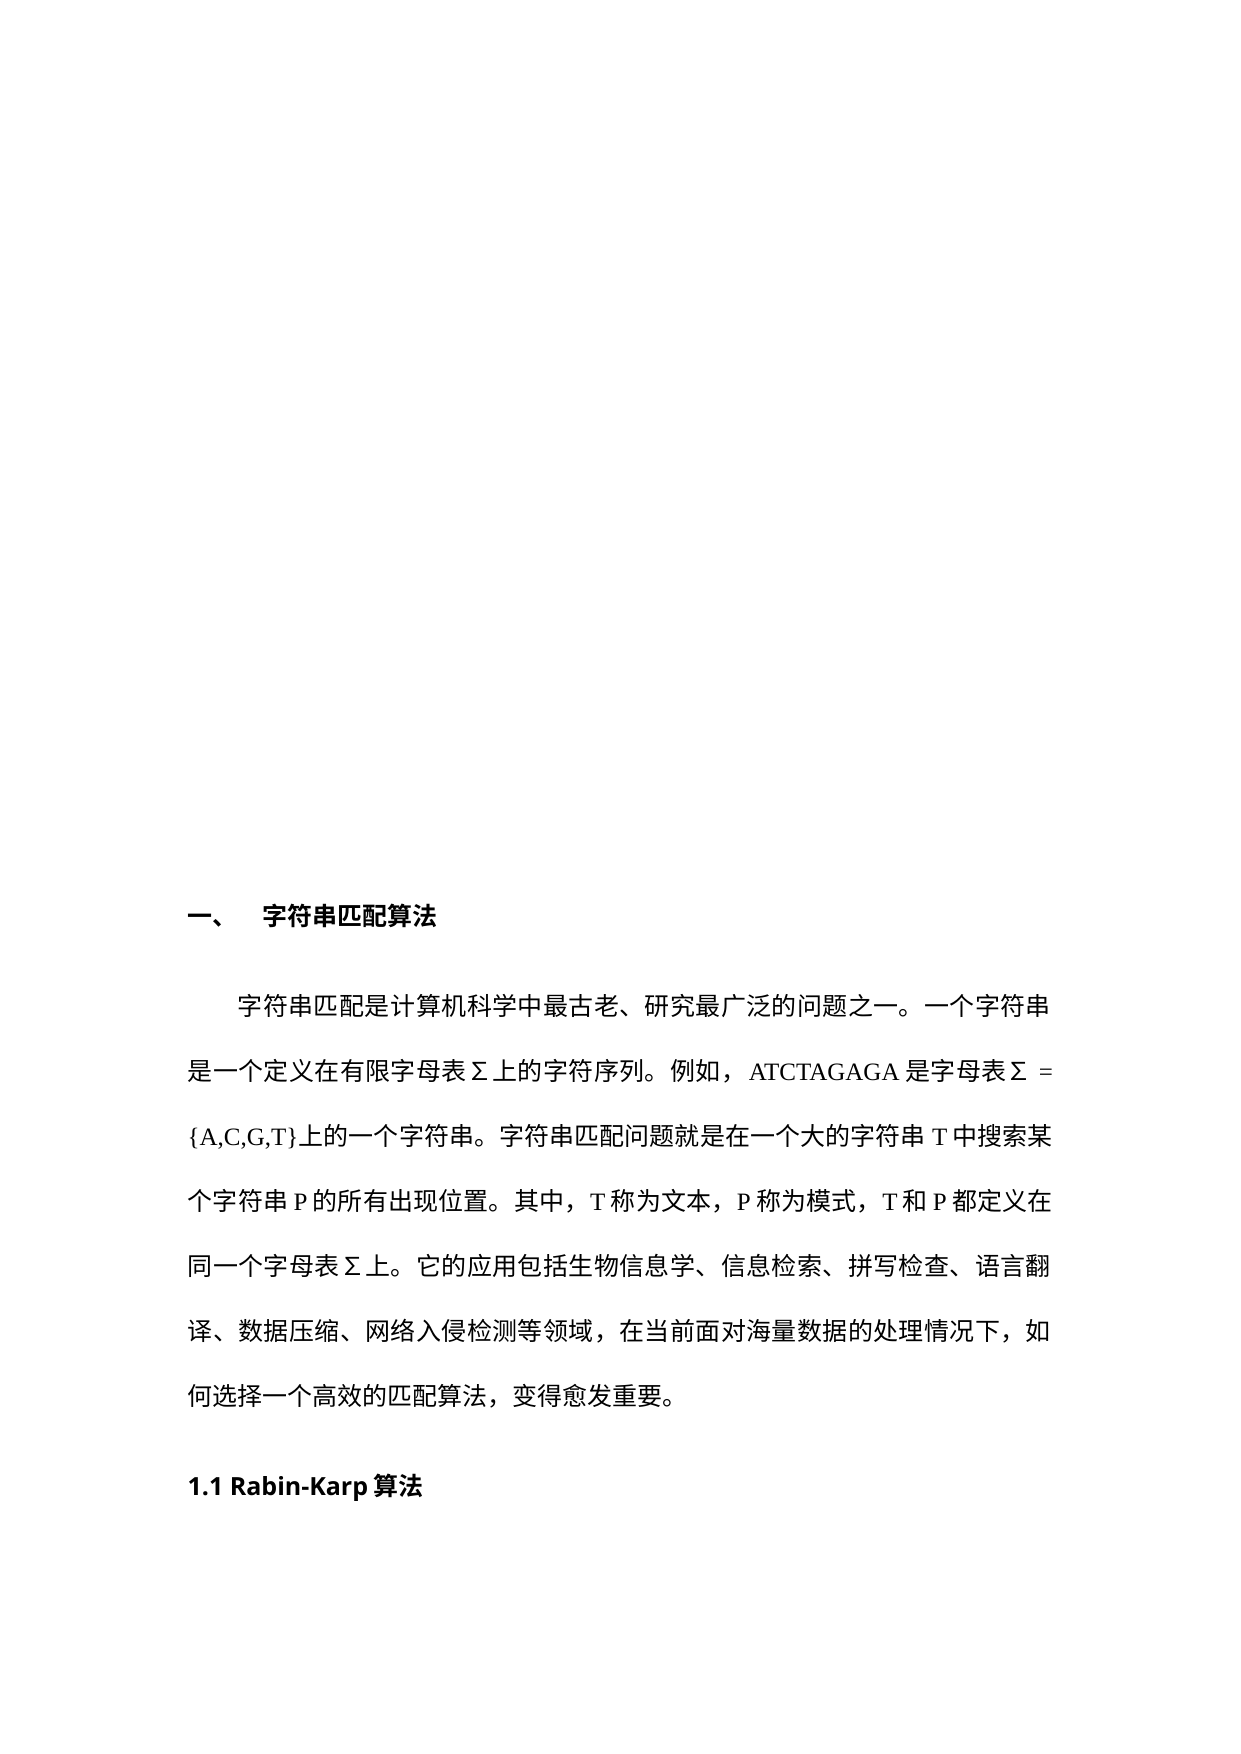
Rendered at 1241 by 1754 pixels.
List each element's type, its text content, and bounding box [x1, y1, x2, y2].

text 1.1 Rabin-Karp算法 [187, 1452, 1053, 1517]
text 字符串匹配是计算机科学中最古老、研究最广泛的问题之一。一个字符串是一个定义在有限字母表∑上的字符序列。例如，ATCTAGAGA是字母表∑ = {A,C,G,T}上的一个字符串。字符串匹配问题就是在一个大的字符串T中搜索某个字符串P的所有出现位置。其中，T称为文本，P称为模式，T和P都定义在同一个字母表∑上。它的应用包括生物信息学、信息检索、拼写检查、语言翻译、数据压缩、网络入侵检测等领域，在当前面对海量数据的处理情况下，如何选择一个高效的匹配算法，变得愈发重要。 [187, 972, 1053, 1427]
list 字符串匹配算法 [187, 882, 1053, 947]
